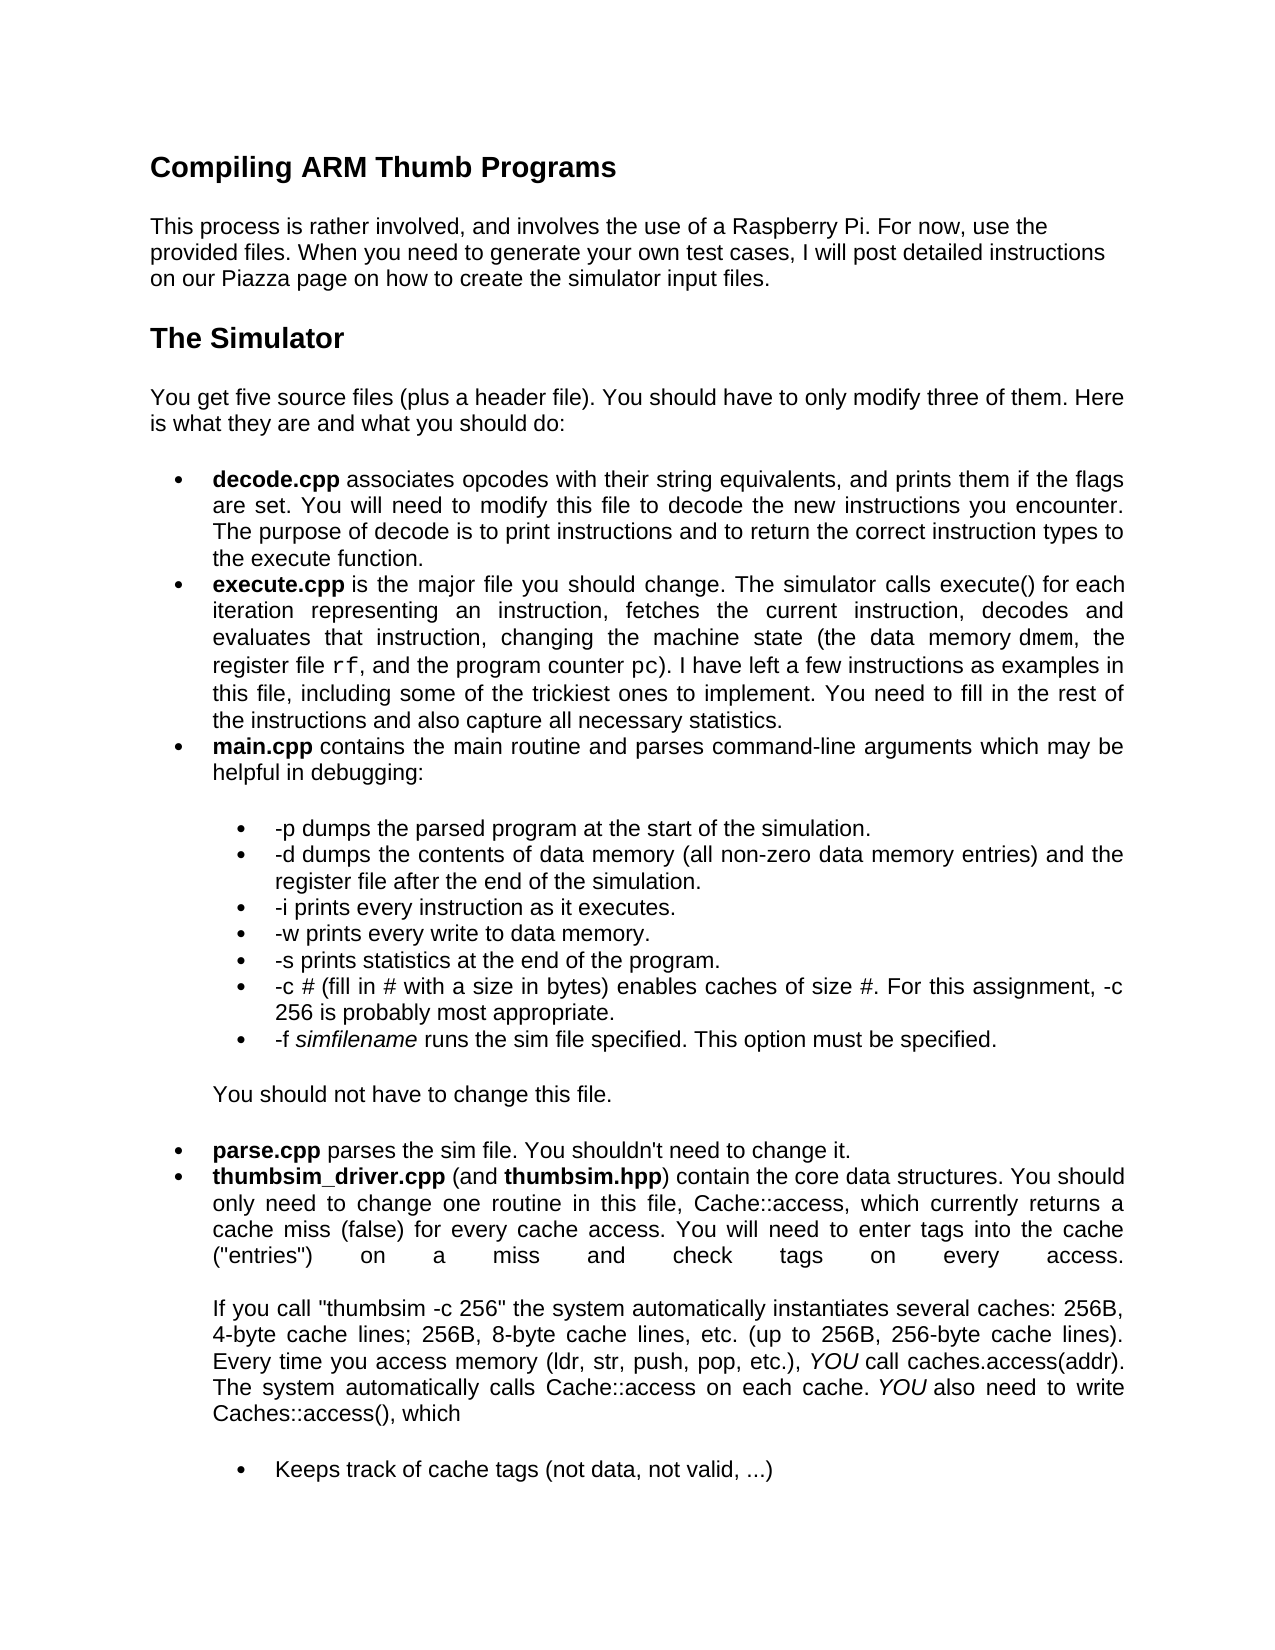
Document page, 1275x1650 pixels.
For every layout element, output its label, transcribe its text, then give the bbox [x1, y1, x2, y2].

text Compiling ARM Thumb Programs [150, 150, 1125, 183]
list -c # (fill in # with a size in bytes) enables caches of size #. For this assignment, -c 256 is probably most appropriate. [237, 973, 1125, 1026]
text You get five source files (plus a header file). You should have to only modify three of them. Here is what they are and what you should do: [150, 384, 1125, 436]
text You should not have to change this file. [212, 1081, 1125, 1108]
list -f simfilename runs the sim file specified. This option must be specified. [237, 1026, 1125, 1052]
list -p dumps the parsed program at the start of the simulation. [237, 815, 1125, 841]
list thumbsim_driver.cpp (and thumbsim.hpp) contain the core data structures. You should only need to change one routine in this file, Cache::access, which currently returns a cache miss (false) for every cache access. You will need to enter tags into the cache ("entries") on a miss and check tags on every access. If you call "thumbsim -c 256" the system automatically instantiates several caches: 256B, 4-byte cache lines; 256B, 8-byte cache lines, etc. (up to 256B, 256-byte cache lines). Every time you access memory (ldr, str, push, pop, etc.), YOU call caches.access(addr). The system automatically calls Cache::access on each cache. YOU also need to write Caches::access(), which [175, 1163, 1125, 1427]
list main.cpp contains the main routine and parses command-line arguments which may be helpful in debugging: [175, 733, 1125, 786]
list -d dumps the contents of data memory (all non-zero data memory entries) and the register file after the end of the simulation. [237, 841, 1125, 894]
list execute.cpp is the major file you should change. The simulator calls execute() for each iteration representing an instruction, fetches the current instruction, decodes and evaluates that instruction, changing the machine state (the data memory dmem, the register file rf, and the program counter pc). I have left a few instructions as examples in this file, including some of the trickiest ones to implement. You need to fill in the rest of the instructions and also capture all necessary statistics. [175, 571, 1125, 733]
text The Simulator [150, 321, 1125, 354]
text This process is rather involved, and involves the use of a Raspberry Pi. For now, use the provided files. When you need to generate your own test cases, I will post detailed instructions on our Piazza page on how to create the simulator input files. [150, 213, 1125, 292]
list -w prints every write to data memory. [237, 920, 1125, 947]
list -i prints every instruction as it executes. [237, 894, 1125, 920]
list Keeps track of cache tags (not data, not valid, ...) [237, 1456, 1125, 1482]
list parse.cpp parses the sim file. You shouldn't need to change it. [175, 1137, 1125, 1163]
list -s prints statistics at the end of the program. [237, 947, 1125, 973]
list decode.cpp associates opcodes with their string equivalents, and prints them if the flags are set. You will need to modify this file to decode the new instructions you encounter. The purpose of decode is to print instructions and to return the correct instruction types to the execute function. [175, 466, 1125, 571]
